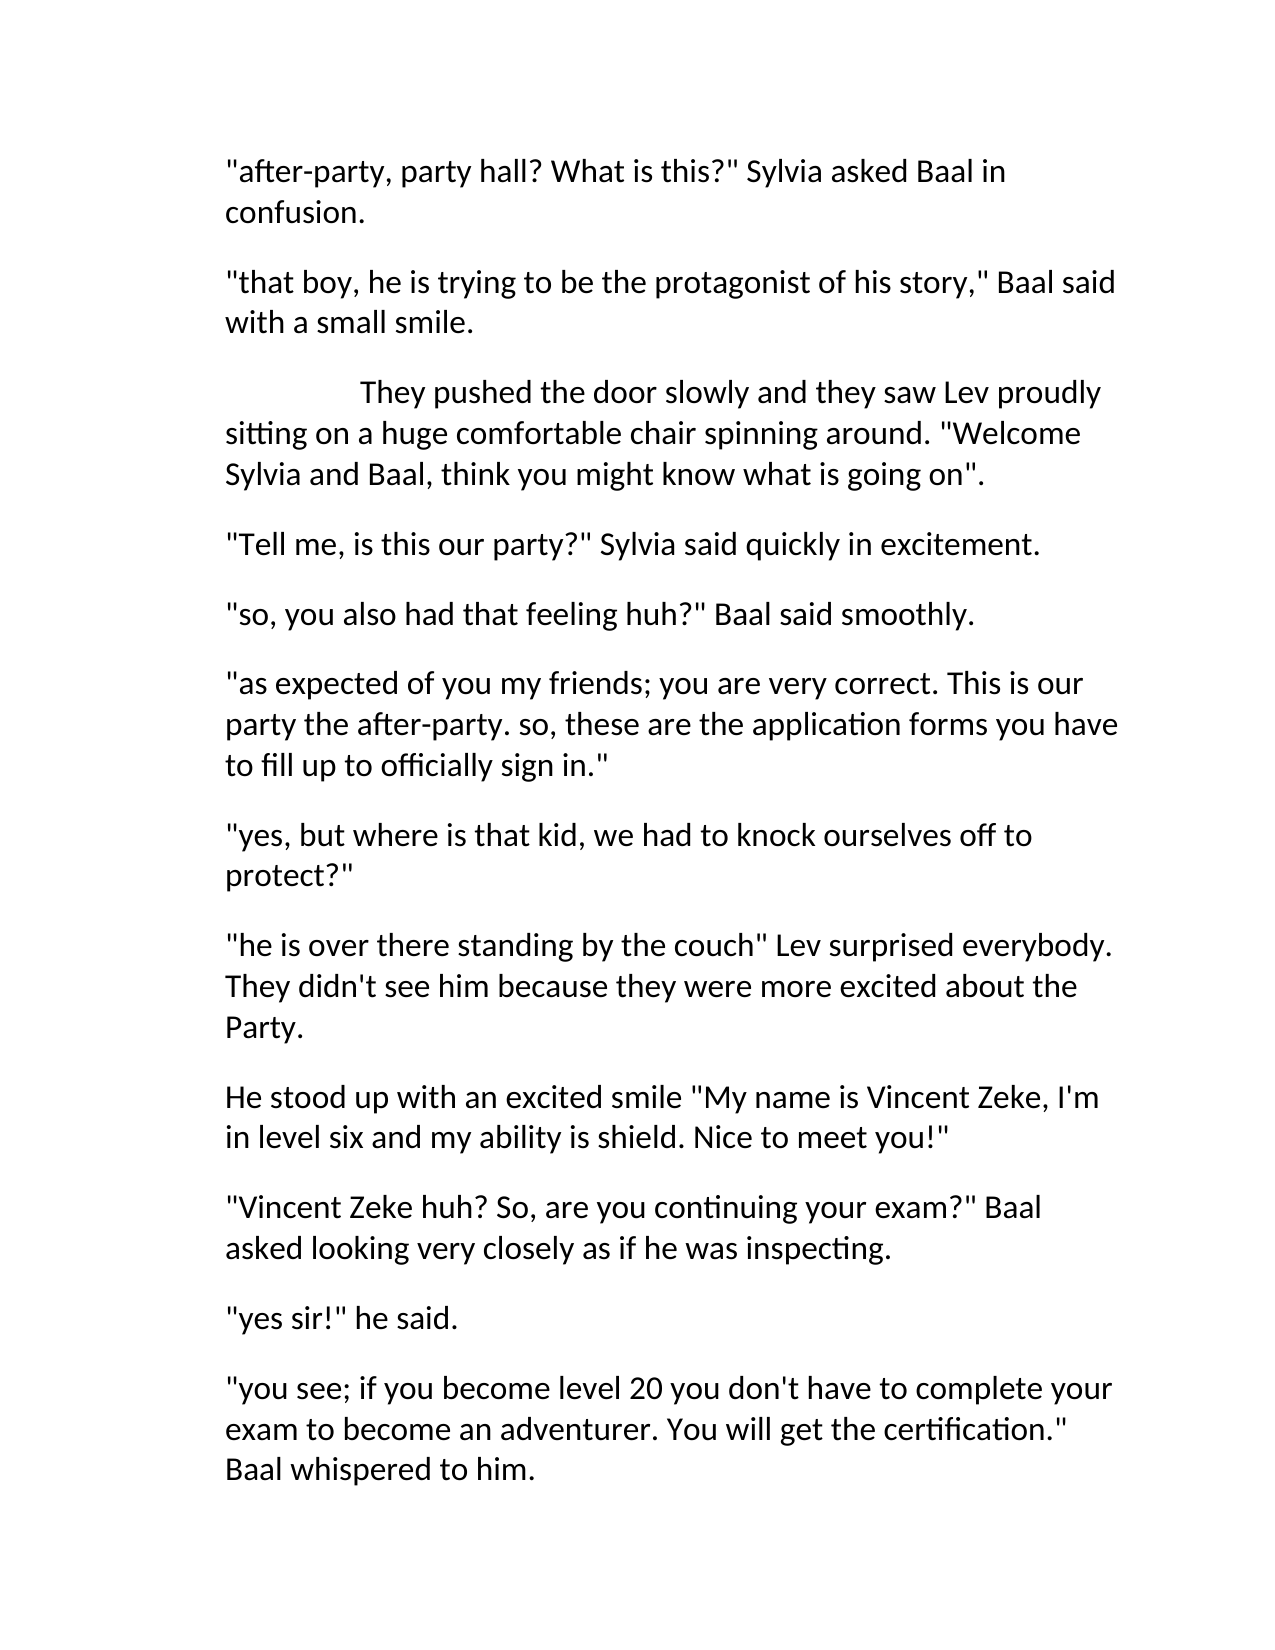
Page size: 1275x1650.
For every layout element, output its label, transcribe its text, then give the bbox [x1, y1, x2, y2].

text "yes, but where is that kid, we had to knock ourselves off to protect?" [225, 814, 1125, 895]
text "yes sir!" he said. [225, 1297, 1125, 1338]
text He stood up with an excited smile "My name is Vincent Zeke, I'm in level six and my ability is shield. Nice to meet you!" [225, 1076, 1125, 1157]
text "so, you also had that feeling huh?" Baal said smoothly. [225, 592, 1125, 633]
text "that boy, he is trying to be the protagonist of his story," Baal said with a small smile. [225, 261, 1125, 342]
text "you see; if you become level 20 you don't have to complete your exam to become an adventurer. You will get the certification." Baal whispered to him. [225, 1367, 1125, 1489]
text "he is over there standing by the couch" Lev surprised everybody. They didn't see him because they were more excited about the Party. [225, 924, 1125, 1047]
text "Vincent Zeke huh? So, are you continuing your exam?" Baal asked looking very closely as if he was inspecting. [225, 1186, 1125, 1268]
text They pushed the door slowly and they saw Lev proudly sitting on a huge comfortable chair spinning around. "Welcome Sylvia and Baal, think you might know what is going on". [225, 371, 1125, 493]
text "as expected of you my friends; you are very correct. This is our party the after-party. so, these are the application forms you have to fill up to officially sign in." [225, 662, 1125, 784]
text "after-party, party hall? What is this?" Sylvia asked Baal in confusion. [225, 150, 1125, 231]
text "Tell me, is this our party?" Sylvia said quickly in excitement. [225, 523, 1125, 563]
